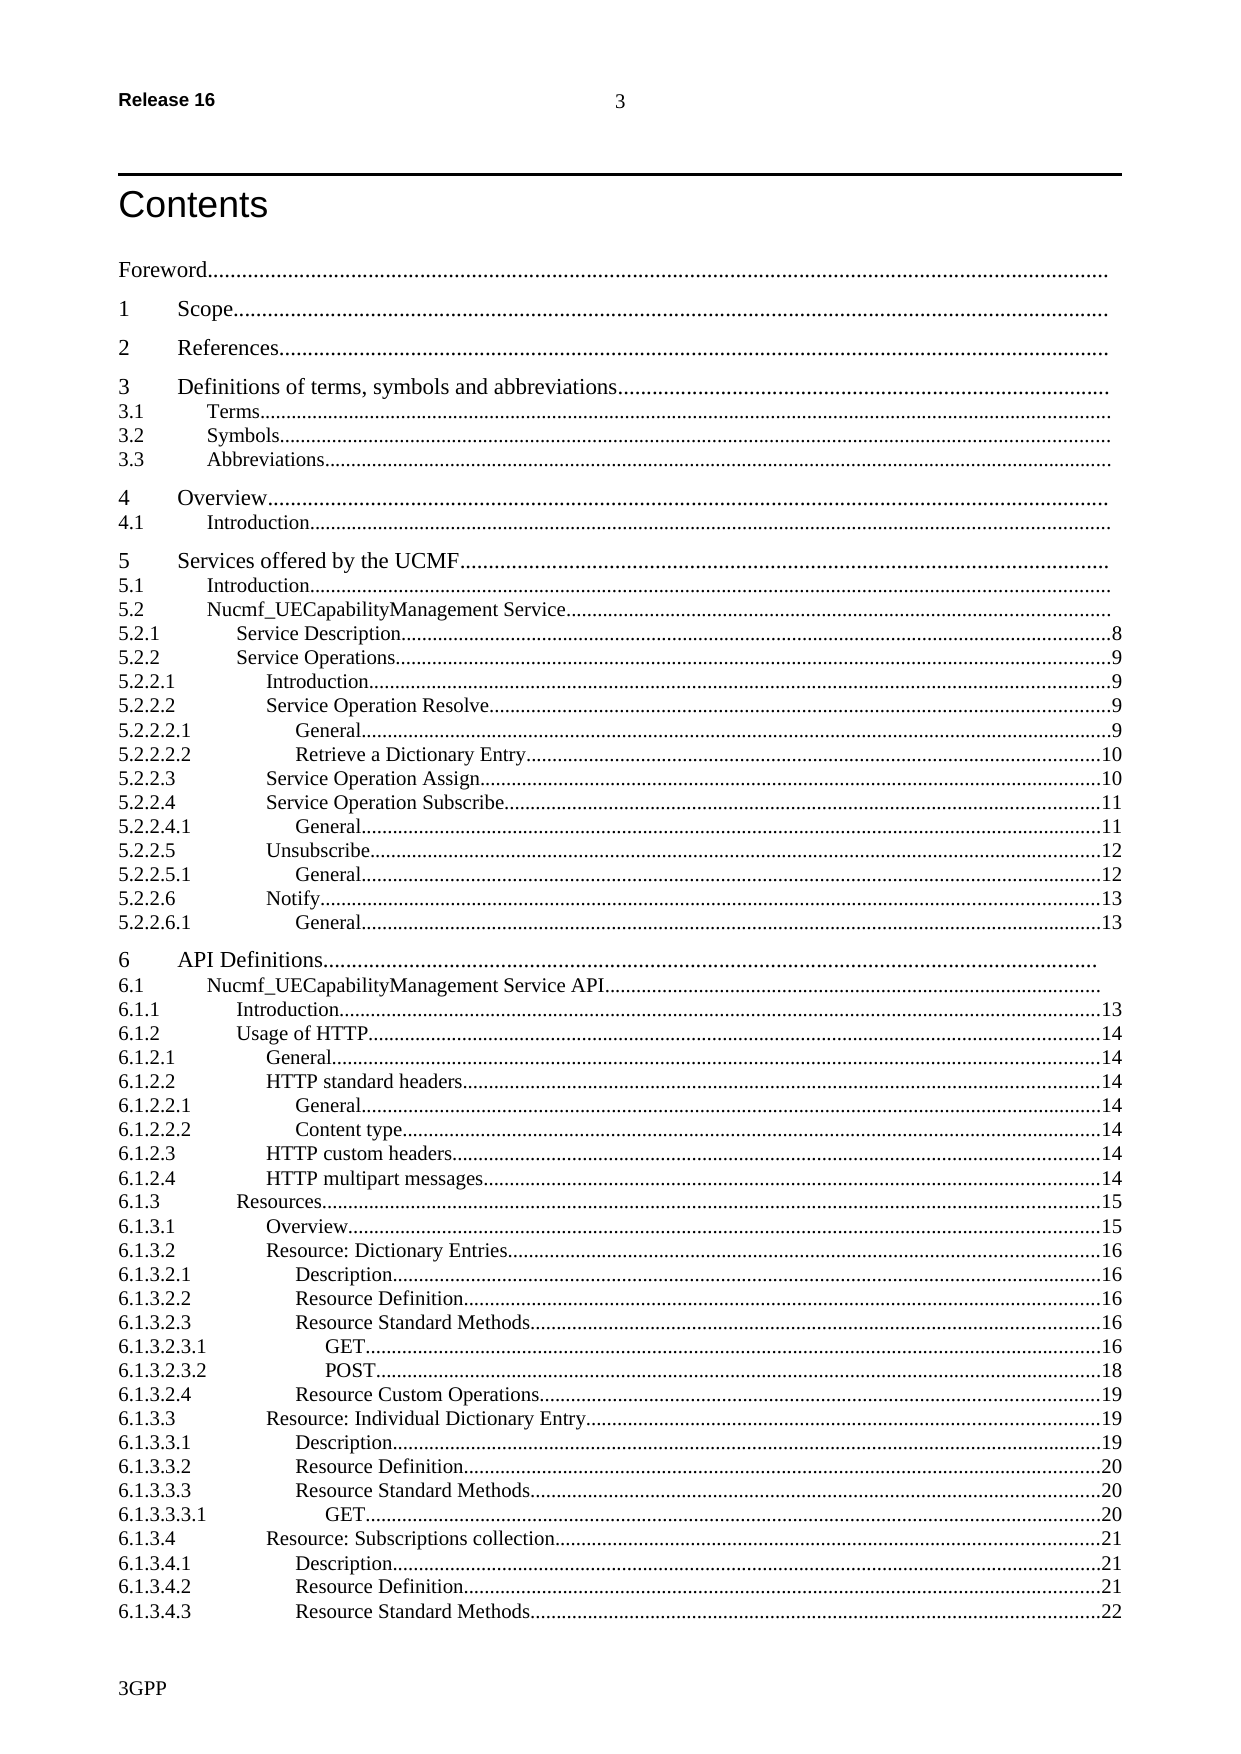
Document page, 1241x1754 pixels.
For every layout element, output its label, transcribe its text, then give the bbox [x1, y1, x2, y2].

text 6.1.3.2.3.1 GET 16 [118, 1334, 1122, 1358]
text 3.3 Abbreviations 7 [118, 447, 1078, 471]
text 6.1.3.3.3.1 GET 20 [118, 1502, 1122, 1526]
text Contents [118, 176, 1122, 225]
text 5.2.2.1 Introduction 9 [118, 669, 1122, 693]
text 6.1.3.4 Resource: Subscriptions collection 21 [118, 1526, 1122, 1550]
text 6.1.2.2.1 General 14 [118, 1093, 1122, 1117]
text 6.1.2.4 HTTP multipart messages 14 [118, 1165, 1122, 1189]
text 5.2.2.4 Service Operation Subscribe 11 [118, 790, 1122, 814]
text 6.1.3.3 Resource: Individual Dictionary Entry 19 [118, 1406, 1122, 1430]
text 6.1.2.1 General 14 [118, 1045, 1122, 1069]
text 5.2.2.5.1 General 12 [118, 862, 1122, 886]
text 6.1.3.2.3.2 POST 18 [118, 1358, 1122, 1382]
text 6.1.3.4.1 Description 21 [118, 1550, 1122, 1574]
text 5.2.2.2 Service Operation Resolve 9 [118, 693, 1122, 717]
text 6.1.3.1 Overview 15 [118, 1213, 1122, 1238]
text Foreword 5 [118, 256, 1078, 283]
text 6.1.3.3.3 Resource Standard Methods 20 [118, 1478, 1122, 1502]
text 6.1.3.2.1 Description 16 [118, 1262, 1122, 1286]
text 4.1 Introduction 7 [118, 510, 1078, 534]
text 6.1.3 Resources 15 [118, 1189, 1122, 1213]
text 6.1.3.3.1 Description 19 [118, 1430, 1122, 1454]
text 5 Services offered by the UCMF 8 [118, 547, 1078, 573]
text 6.1.2 Usage of HTTP 14 [118, 1021, 1122, 1045]
text 6 API Definitions 13 [118, 947, 1078, 973]
text 3.2 Symbols 7 [118, 423, 1078, 447]
text 4 Overview 7 [118, 484, 1078, 510]
text 5.2.2.4.1 General 11 [118, 814, 1122, 838]
text 5.2 Nucmf_UECapabilityManagement Service 8 [118, 597, 1078, 621]
text 5.2.2.3 Service Operation Assign 10 [118, 766, 1122, 790]
text 1 Scope 6 [118, 295, 1078, 321]
text 5.2.2.5 Unsubscribe 12 [118, 838, 1122, 862]
text 5.2.1 Service Description 8 [118, 621, 1122, 645]
text 6.1.3.4.3 Resource Standard Methods 22 [118, 1598, 1122, 1623]
text 6.1.2.2 HTTP standard headers 14 [118, 1069, 1122, 1093]
text 6.1.3.2.2 Resource Definition 16 [118, 1286, 1122, 1310]
text 6.1.2.3 HTTP custom headers 14 [118, 1141, 1122, 1165]
text 6.1.3.2.4 Resource Custom Operations 19 [118, 1382, 1122, 1406]
text 6.1.3.2.3 Resource Standard Methods 16 [118, 1310, 1122, 1334]
text 6.1.2.2.2 Content type 14 [118, 1117, 1122, 1141]
text 6.1.3.4.2 Resource Definition 21 [118, 1574, 1122, 1598]
text 6.1.3.2 Resource: Dictionary Entries 16 [118, 1238, 1122, 1262]
text 6.1.1 Introduction 13 [118, 997, 1122, 1021]
text 6.1 Nucmf_UECapabilityManagement Service API 13 [118, 973, 1078, 997]
text 5.2.2.2.1 General 9 [118, 717, 1122, 742]
text 3 Definitions of terms, symbols and abbreviations 7 [118, 373, 1078, 399]
text 5.2.2.2.2 Retrieve a Dictionary Entry 10 [118, 742, 1122, 766]
text 2 References 6 [118, 334, 1078, 360]
text 5.2.2 Service Operations 9 [118, 645, 1122, 669]
text 6.1.3.3.2 Resource Definition 20 [118, 1454, 1122, 1478]
text 5.2.2.6.1 General 13 [118, 910, 1122, 934]
text 3.1 Terms 7 [118, 399, 1078, 423]
text 5.2.2.6 Notify 13 [118, 886, 1122, 910]
text 5.1 Introduction 8 [118, 573, 1078, 597]
